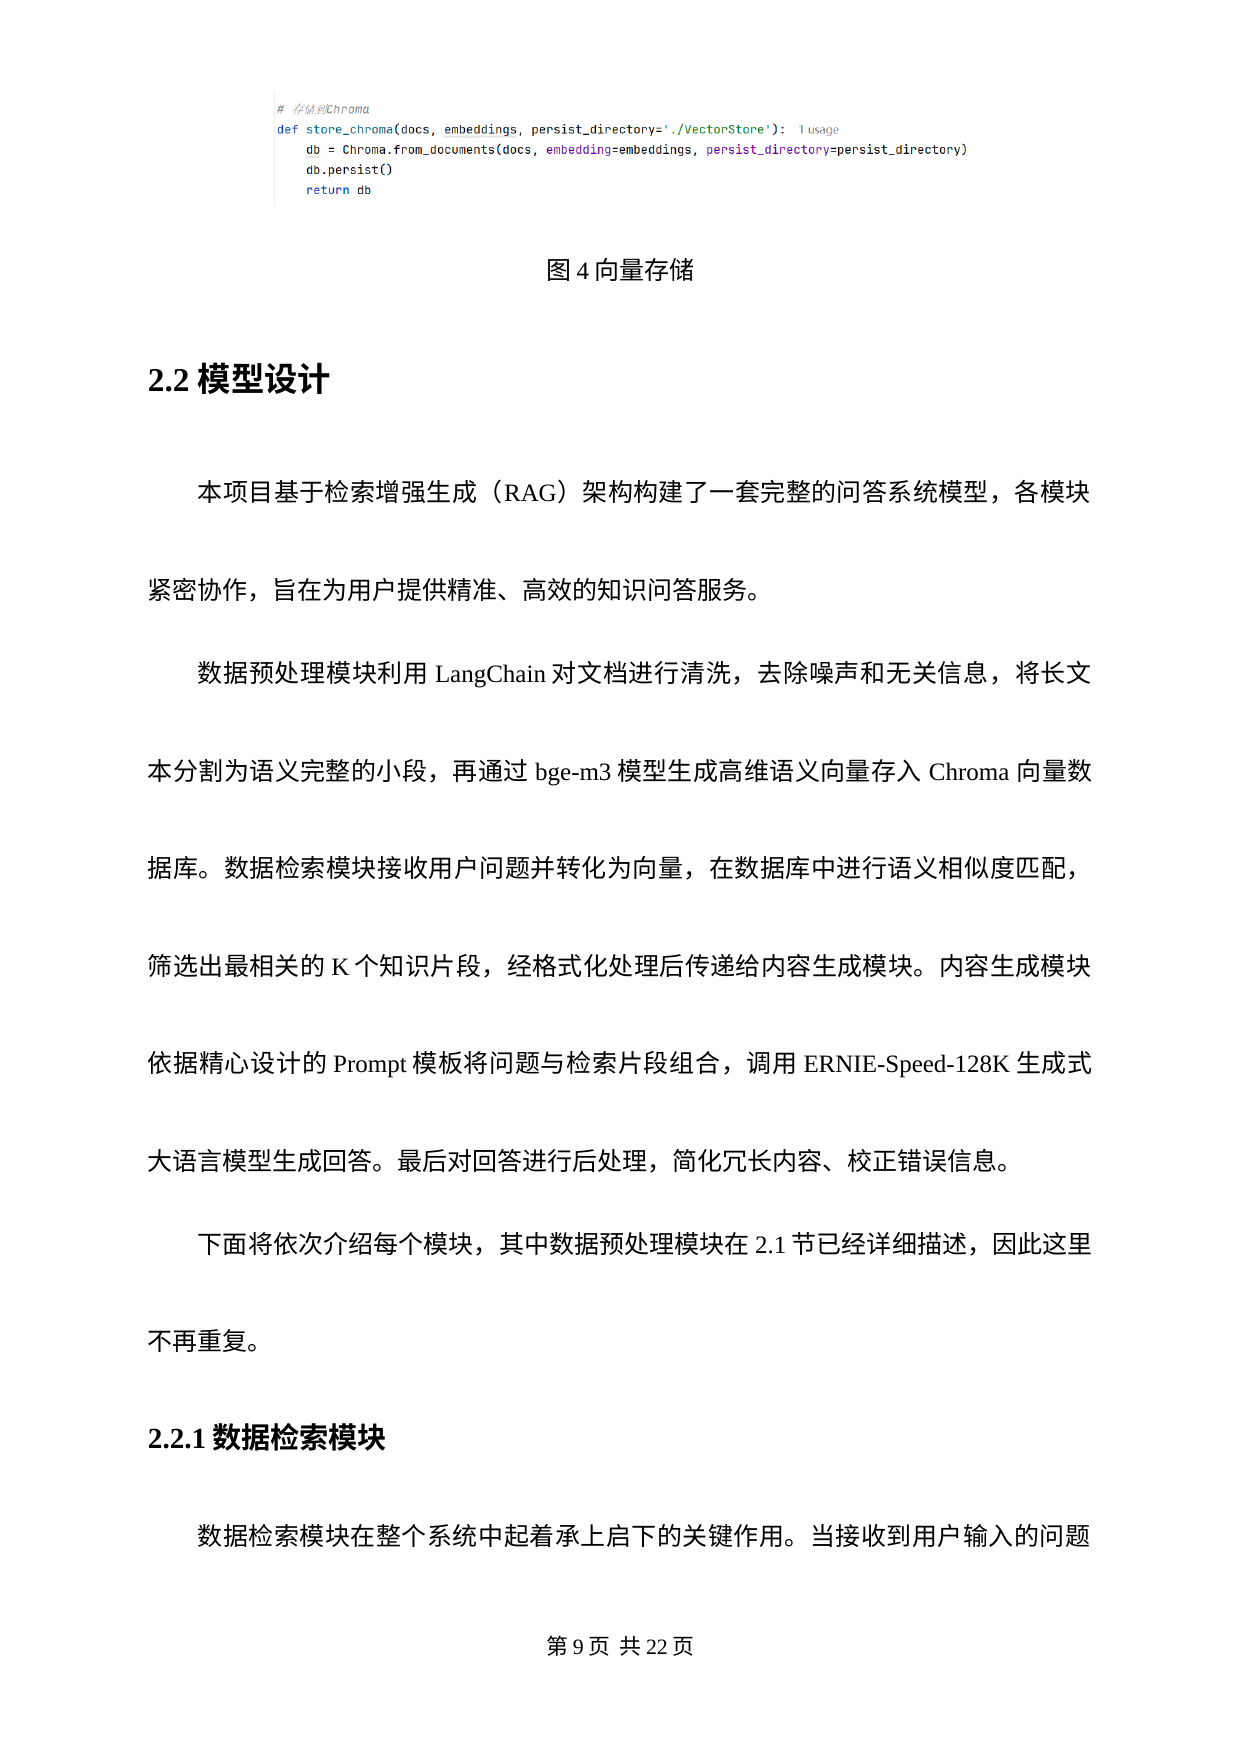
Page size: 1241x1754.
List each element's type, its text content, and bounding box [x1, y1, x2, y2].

picture [265, 92, 975, 205]
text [148, 1502, 1092, 1567]
text 下面将依次介绍每个模块，其中数据预处理模块在2.1节已经详细描述，因此这里不再重复。 [148, 1210, 1092, 1372]
text 图4向量存储 [148, 236, 1092, 301]
text 数据预处理模块利用LangChain对文档进行清洗，去除噪声和无关信息，将长文本分割为语义完整的小段，再通过bge-m3模型生成高维语义向量存入 Chroma 向量数据库。数据检索模块接收用户问题并转化为向量，在数据库中进行语义相似度匹配，筛选出最相关的K个知识片段，经格式化处理后传递给内容生成模块。内容生成模块依据精心设计的Prompt模板将问题与检索片段组合，调用ERNIE-Speed-128K生成式大语言模型生成回答。最后对回答进行后处理，简化冗长内容、校正错误信息。 [148, 639, 1092, 1192]
subtitle 2.2 模型设计 [148, 344, 1092, 409]
text 本项目基于检索增强生成（RAG）架构构建了一套完整的问答系统模型，各模块紧密协作，旨在为用户提供精准、高效的知识问答服务。 [148, 458, 1092, 621]
text 2.2.1数据检索模块 [148, 1403, 1092, 1468]
